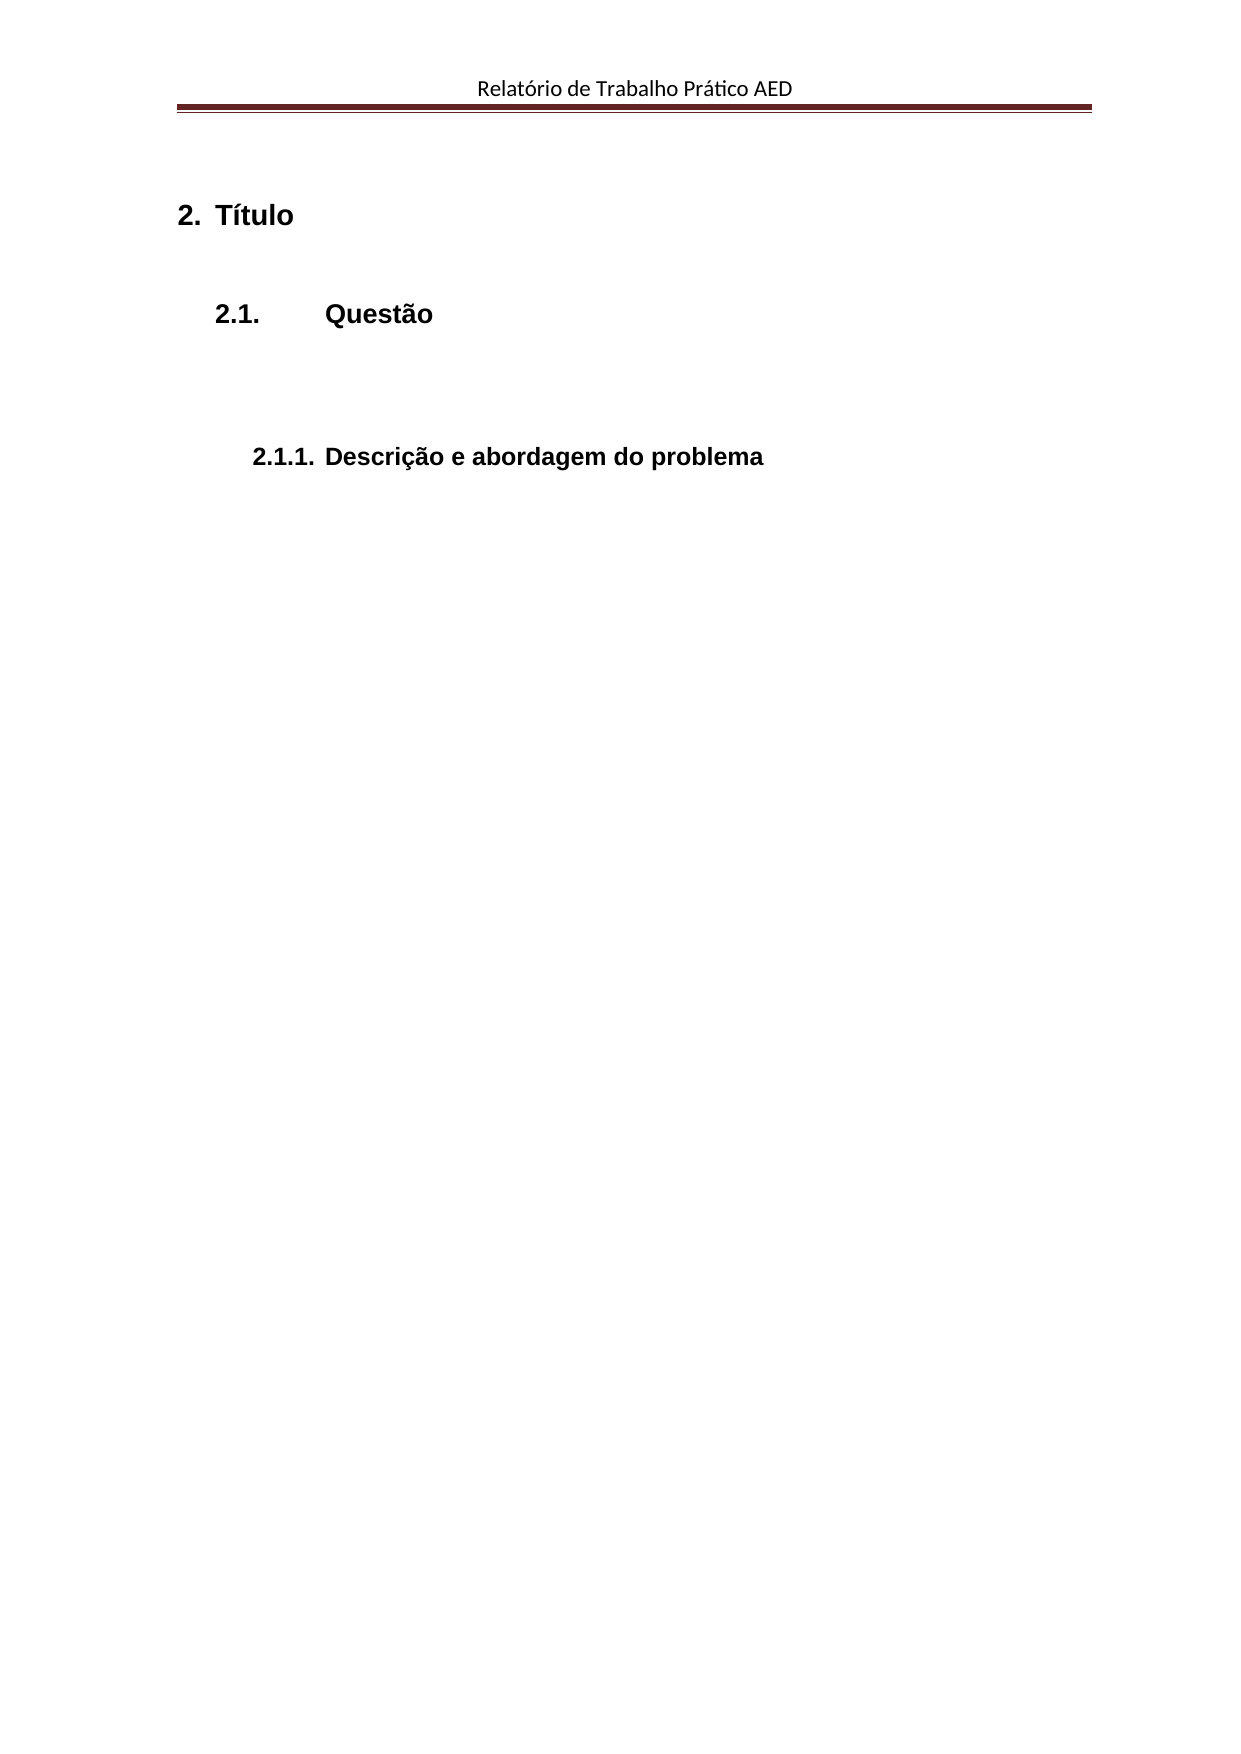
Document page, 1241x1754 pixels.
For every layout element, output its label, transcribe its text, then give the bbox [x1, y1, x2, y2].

subtitle Descrição e abordagem do problema [252, 442, 1092, 471]
subtitle Questão [215, 298, 1092, 329]
subtitle Título [177, 198, 1092, 231]
